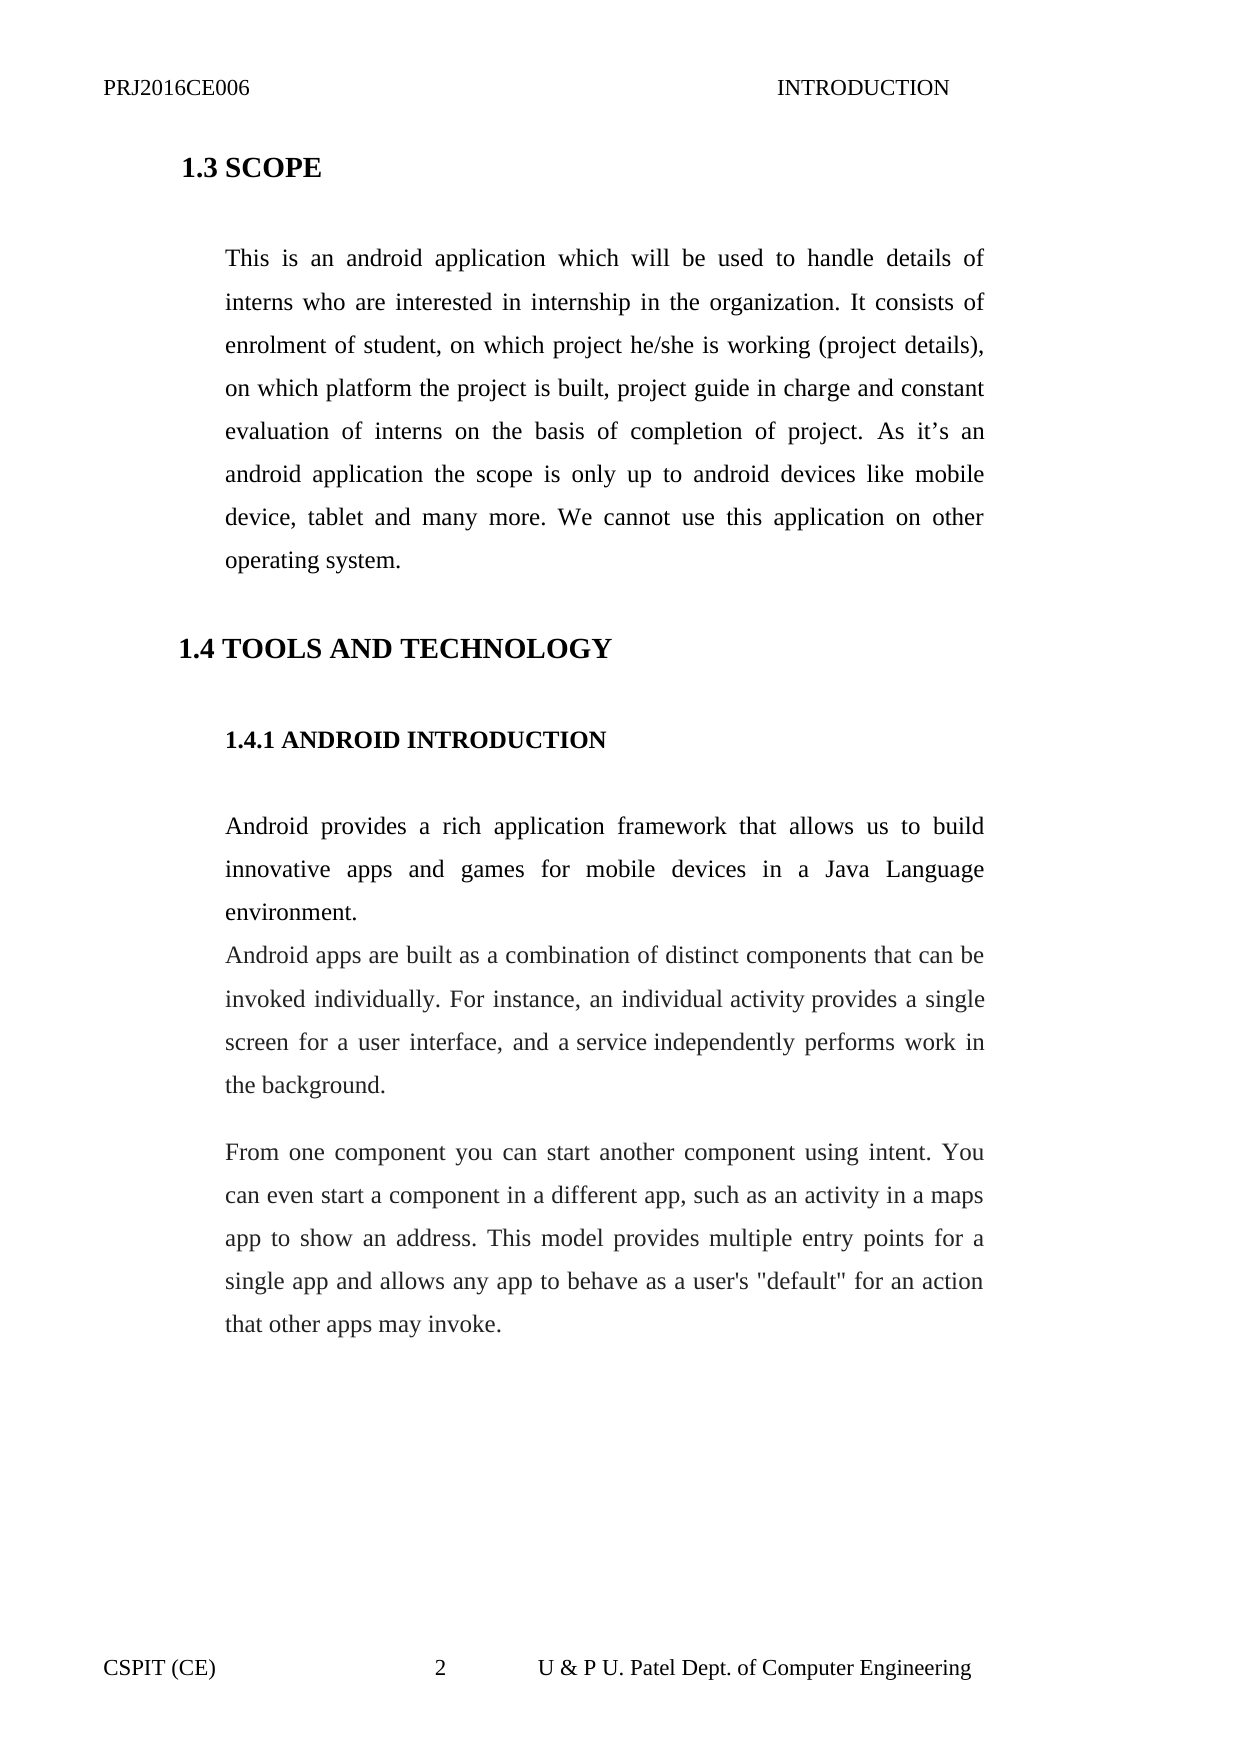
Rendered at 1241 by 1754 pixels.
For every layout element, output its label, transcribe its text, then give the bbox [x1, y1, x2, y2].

list SCOPE [181, 150, 985, 183]
text Android provides a rich application framework that allows us to build innovative apps and games for mobile devices in a Java Language environment. [225, 811, 985, 926]
text 1.4.1 ANDROID INTRODUCTION [225, 725, 985, 754]
text From one component you can start another component using intent. You can even start a component in a different app, such as an activity in a maps app to show an address. This model provides multiple entry points for a single app and allows any app to behave as a user's "default" for an action that other apps may invoke. [225, 1137, 985, 1338]
text This is an android application which will be used to handle details of interns who are interested in internship in the organization. It consists of enrolment of student, on which project he/she is working (project details), on which platform the project is built, project guide in charge and constant evaluation of interns on the basis of completion of project. As it’s an android application the scope is only up to android devices like mobile device, tablet and many more. We cannot use this application on other operating system. [225, 243, 985, 574]
text 1.4 TOOLS AND TECHNOLOGY [178, 632, 985, 665]
text Android apps are built as a combination of distinct components that can be invoked individually. For instance, an individual activity provides a single screen for a user interface, and a service independently performs work in the background. [225, 941, 985, 1099]
